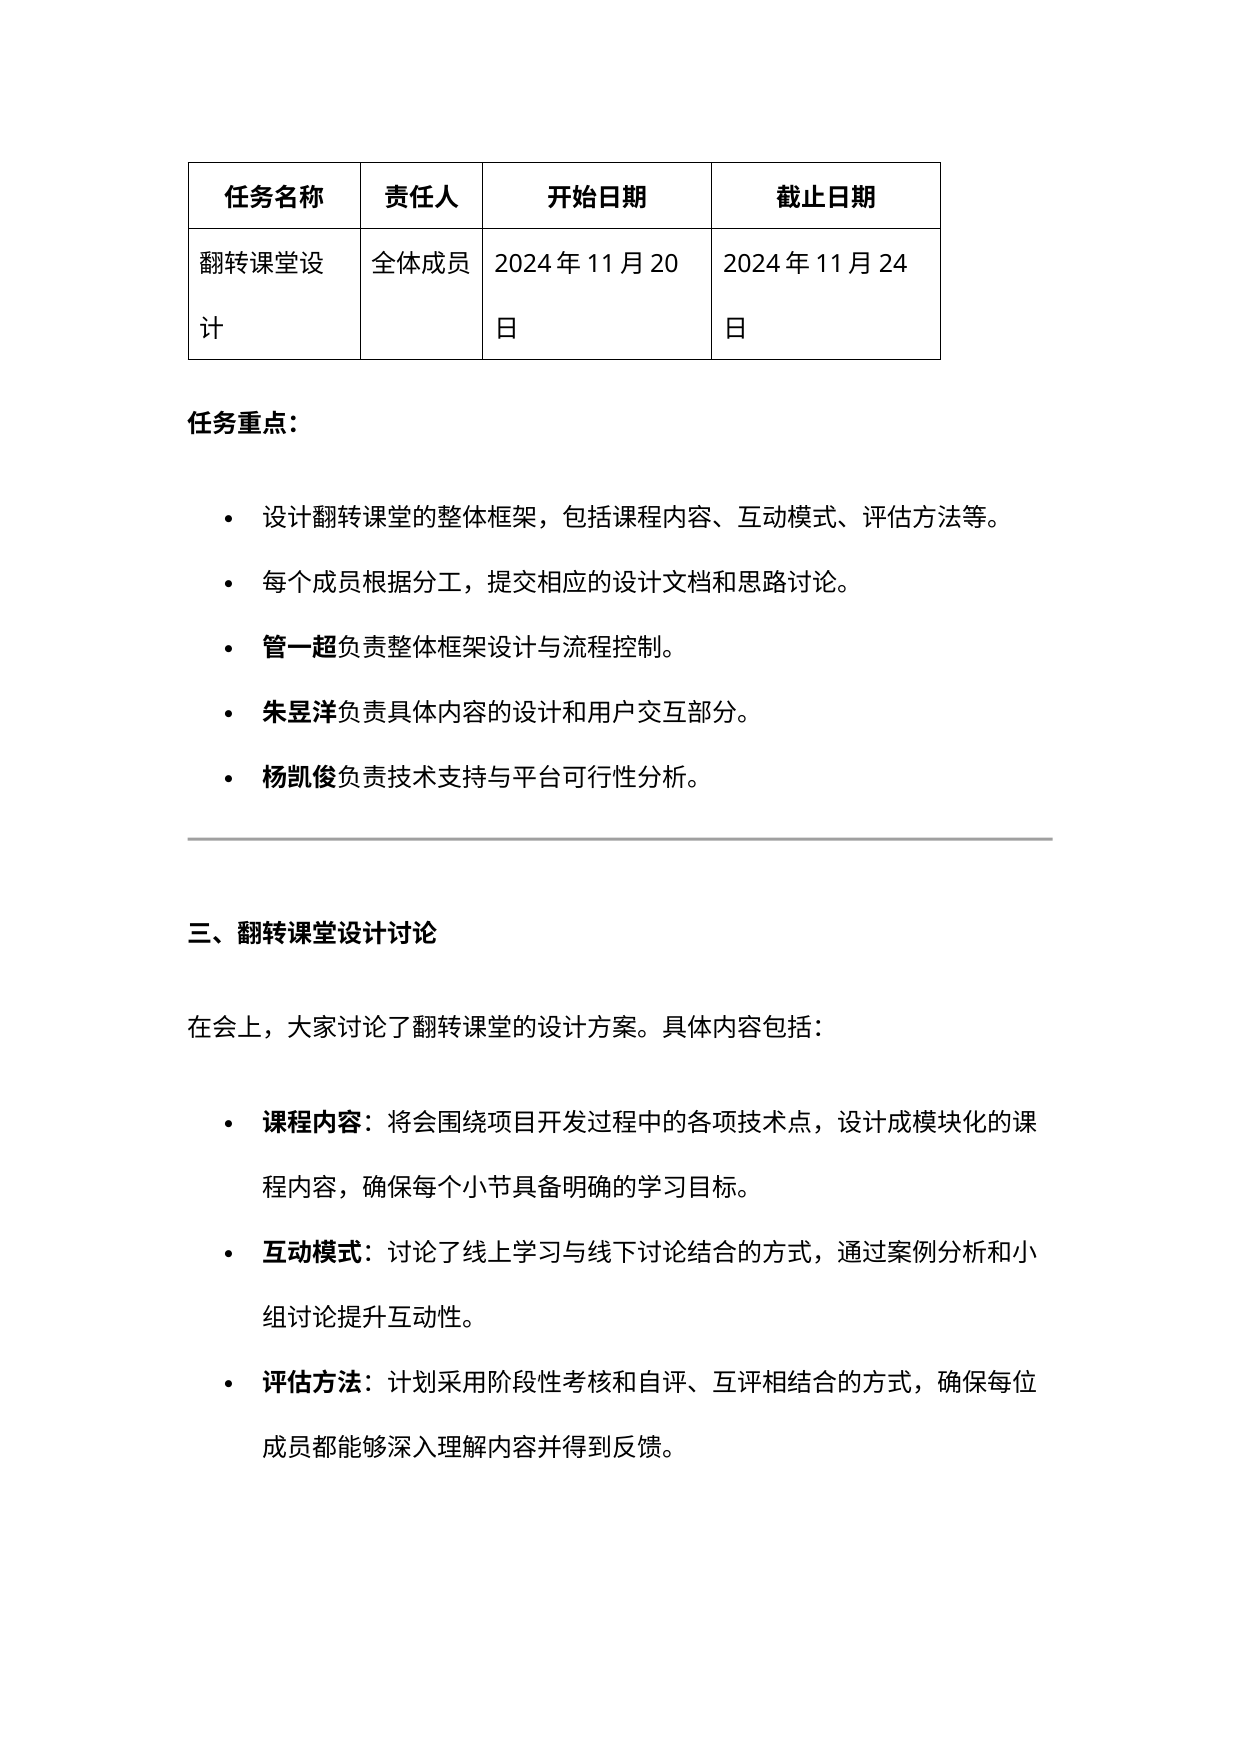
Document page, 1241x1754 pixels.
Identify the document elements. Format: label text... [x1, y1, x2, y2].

list 每个成员根据分工，提交相应的设计文档和思路讨论。 [225, 548, 1053, 613]
table_cell 翻转课堂设计 [189, 229, 360, 359]
list 朱昱洋负责具体内容的设计和用户交互部分。 [225, 678, 1053, 743]
table_header 截止日期 [712, 163, 940, 228]
list 管一超负责整体框架设计与流程控制。 [225, 613, 1053, 678]
table_header 开始日期 [483, 163, 711, 228]
text 在会上，大家讨论了翻转课堂的设计方案。具体内容包括： [187, 993, 1053, 1058]
list 设计翻转课堂的整体框架，包括课程内容、互动模式、评估方法等。 [225, 483, 1053, 548]
text 三、翻转课堂设计讨论 [187, 899, 1053, 964]
text 任务重点： [187, 389, 1053, 454]
list 课程内容：将会围绕项目开发过程中的各项技术点，设计成模块化的课程内容，确保每个小节具备明确的学习目标。 [225, 1088, 1053, 1218]
table_cell 2024年11月20日 [483, 229, 711, 359]
table_cell 2024年11月24日 [712, 229, 940, 359]
table_cell 全体成员 [361, 229, 482, 359]
table_header 任务名称 [189, 163, 360, 228]
list 评估方法：计划采用阶段性考核和自评、互评相结合的方式，确保每位成员都能够深入理解内容并得到反馈。 [225, 1348, 1053, 1478]
table_header 责任人 [361, 163, 482, 228]
list 杨凯俊负责技术支持与平台可行性分析。 [225, 743, 1053, 808]
list 互动模式：讨论了线上学习与线下讨论结合的方式，通过案例分析和小组讨论提升互动性。 [225, 1218, 1053, 1348]
